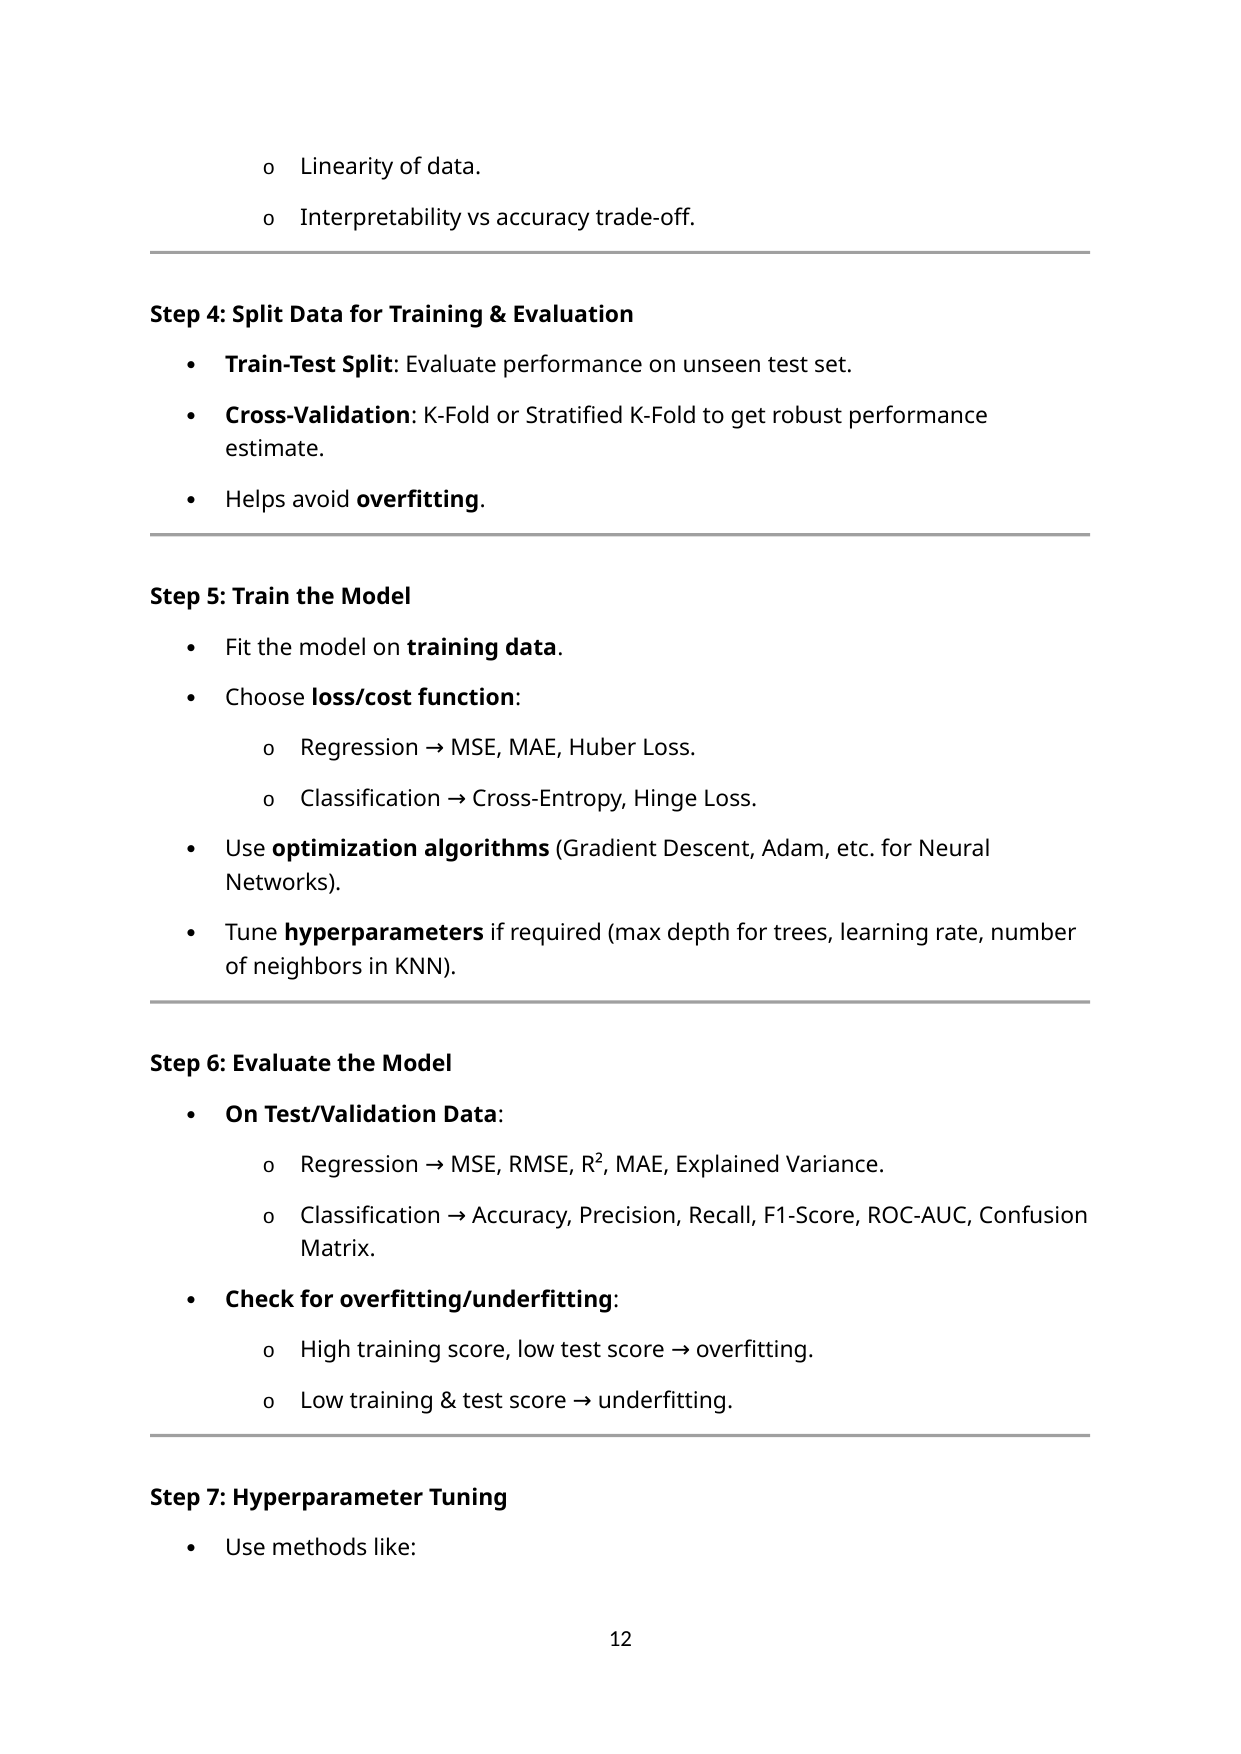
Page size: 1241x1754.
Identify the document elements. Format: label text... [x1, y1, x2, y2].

list Classification → Accuracy, Precision, Recall, F1-Score, ROC-AUC, Confusion Matrix. [262, 1198, 1090, 1263]
text Step 6: Evaluate the Model [150, 1047, 1090, 1078]
list Interpretability vs accuracy trade-off. [262, 200, 1090, 232]
list Use optimization algorithms (Gradient Descent, Adam, etc. for Neural Networks). [187, 832, 1090, 897]
list High training score, low test score → overfitting. [262, 1333, 1090, 1364]
list Fit the model on training data. [187, 630, 1090, 662]
list Classification → Cross-Entropy, Hinge Loss. [262, 782, 1090, 813]
list Linearity of data. [262, 150, 1090, 181]
list Use methods like: [187, 1531, 1090, 1562]
list Helps avoid overfitting. [187, 483, 1090, 514]
list Tune hyperparameters if required (max depth for trees, learning rate, number of neighbors in KNN). [187, 916, 1090, 981]
list Low training & test score → underfitting. [262, 1383, 1090, 1415]
list On Test/Validation Data: [187, 1098, 1090, 1129]
list Train-Test Split: Evaluate performance on unseen test set. [187, 348, 1090, 379]
list Choose loss/cost function: [187, 681, 1090, 712]
list Cross-Validation: K-Fold or Stratified K-Fold to get robust performance estimate. [187, 398, 1090, 463]
text Step 4: Split Data for Training & Evaluation [150, 298, 1090, 329]
list Regression → MSE, MAE, Huber Loss. [262, 731, 1090, 762]
list Check for overfitting/underfitting: [187, 1283, 1090, 1314]
text Step 5: Train the Model [150, 580, 1090, 611]
text Step 7: Hyperparameter Tuning [150, 1481, 1090, 1512]
list Regression → MSE, RMSE, R², MAE, Explained Variance. [262, 1148, 1090, 1179]
